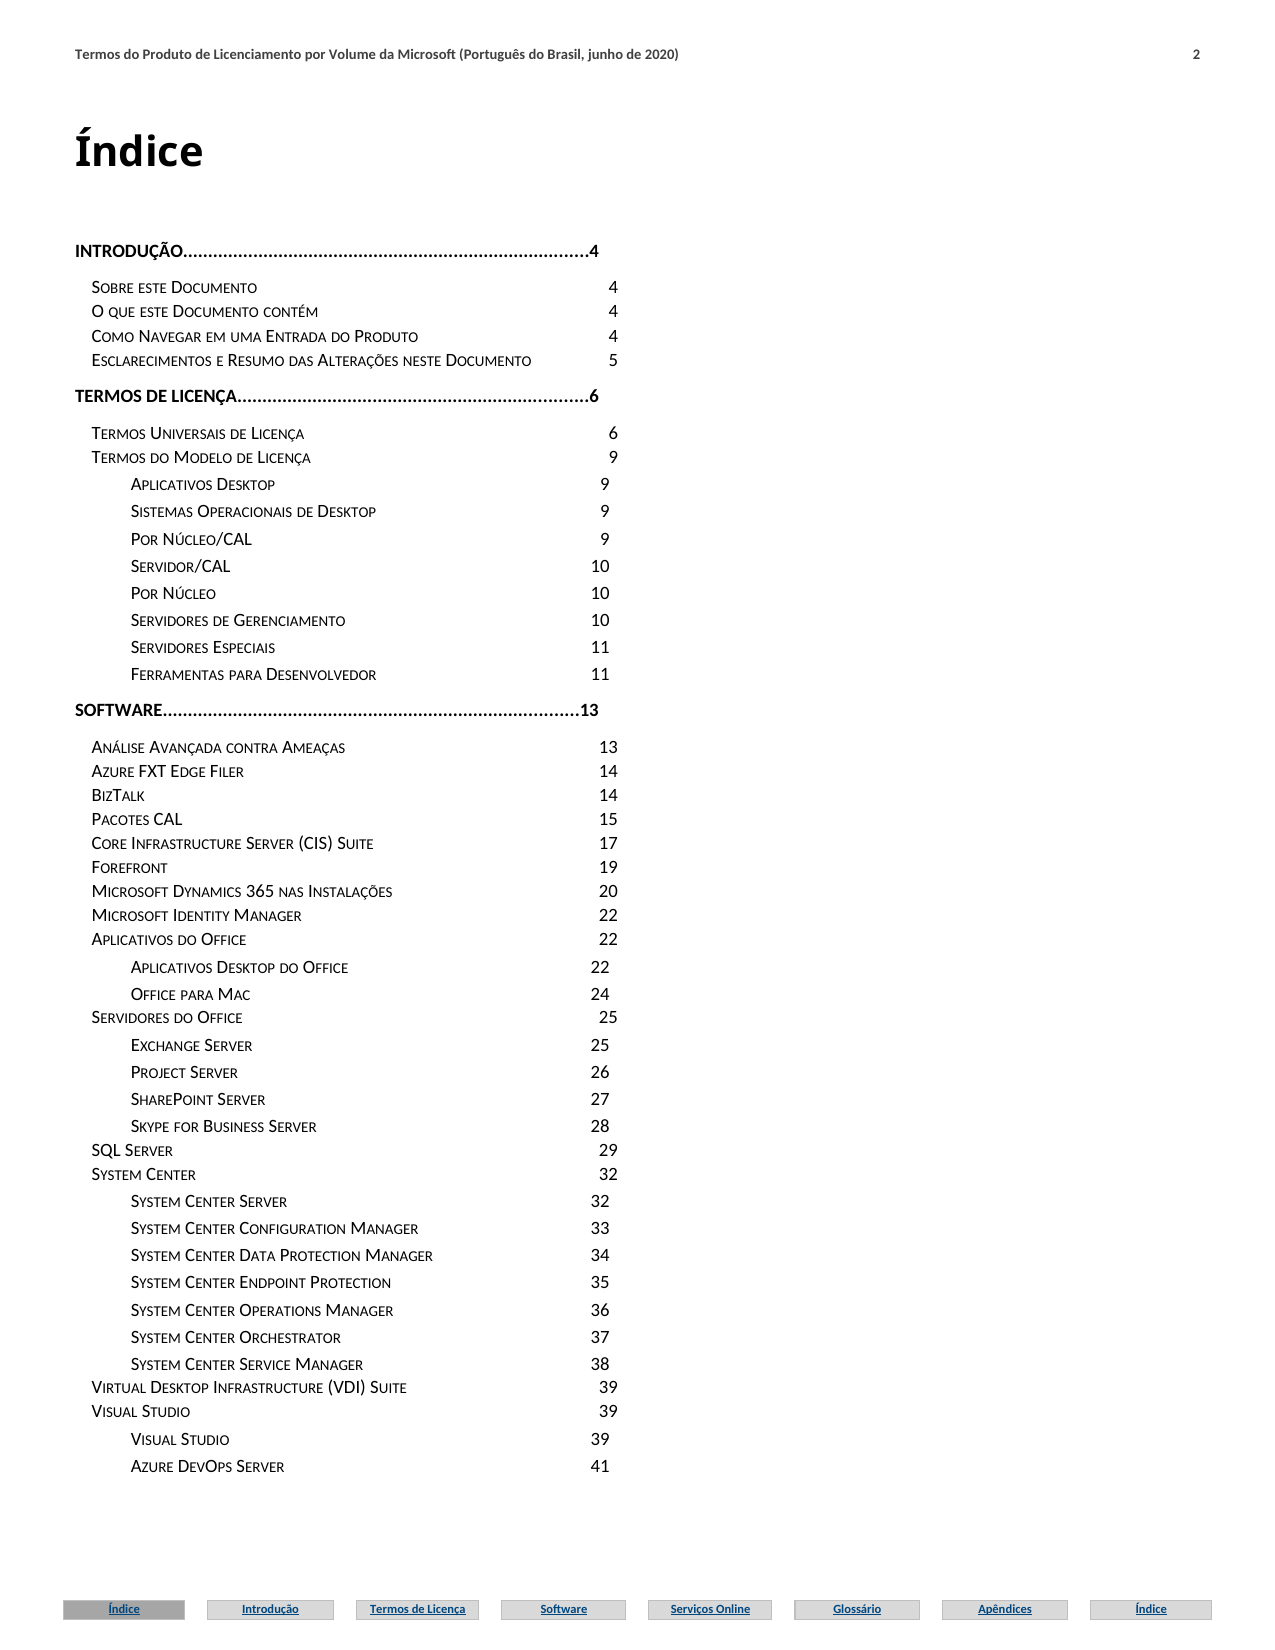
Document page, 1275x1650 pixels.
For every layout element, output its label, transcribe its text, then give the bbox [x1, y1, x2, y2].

text Por Núcleo/CAL 9 [131, 523, 1200, 550]
text SQL Server 29 [91, 1138, 1200, 1161]
text Office para Mac 24 [131, 978, 1200, 1006]
text Introdução 4 [75, 239, 1200, 262]
text Servidores de Gerenciamento 10 [131, 604, 1200, 632]
text Visual Studio 39 [131, 1424, 1200, 1451]
text Microsoft Identity Manager 22 [91, 903, 1200, 926]
text Azure DevOps Server 41 [131, 1451, 1200, 1478]
text Esclarecimentos e Resumo das Alterações neste Documento 5 [91, 348, 1200, 371]
text Virtual Desktop Infrastructure (VDI) Suite 39 [91, 1376, 1200, 1398]
text Aplicativos Desktop do Office 22 [131, 951, 1200, 978]
text System Center Data Protection Manager 34 [131, 1240, 1200, 1267]
text Ferramentas para Desenvolvedor 11 [131, 659, 1200, 686]
text SharePoint Server 27 [131, 1084, 1200, 1111]
text Aplicativos Desktop 9 [131, 469, 1200, 496]
text Termos de Licença 6 [75, 384, 1200, 407]
text System Center Endpoint Protection 35 [131, 1267, 1200, 1294]
text System Center 32 [91, 1162, 1200, 1185]
text BizTalk 14 [91, 783, 1200, 806]
text System Center Configuration Manager 33 [131, 1213, 1200, 1240]
subtitle Índice [75, 122, 1200, 179]
text Servidores Especiais 11 [131, 632, 1200, 659]
text Exchange Server 25 [131, 1029, 1200, 1057]
text Servidor/CAL 10 [131, 550, 1200, 577]
text Microsoft Dynamics 365 nas Instalações 20 [91, 879, 1200, 902]
text Sistemas Operacionais de Desktop 9 [131, 496, 1200, 523]
text Core Infrastructure Server (CIS) Suite 17 [91, 831, 1200, 854]
text Sobre este Documento 4 [91, 276, 1200, 298]
text System Center Service Manager 38 [131, 1348, 1200, 1376]
text Aplicativos do Office 22 [91, 927, 1200, 950]
text System Center Operations Manager 36 [131, 1294, 1200, 1321]
text System Center Orchestrator 37 [131, 1321, 1200, 1348]
text Pacotes CAL 15 [91, 807, 1200, 830]
text Como Navegar em uma Entrada do Produto 4 [91, 324, 1200, 347]
text O que este Documento contém 4 [91, 300, 1200, 323]
text Azure FXT Edge Filer 14 [91, 759, 1200, 782]
text Por Núcleo 10 [131, 577, 1200, 604]
text Skype for Business Server 28 [131, 1111, 1200, 1138]
text Servidores do Office 25 [91, 1006, 1200, 1028]
text System Center Server 32 [131, 1186, 1200, 1213]
text Forefront 19 [91, 855, 1200, 878]
text Visual Studio 39 [91, 1400, 1200, 1423]
text Termos Universais de Licença 6 [91, 421, 1200, 444]
text Análise Avançada contra Ameaças 13 [91, 735, 1200, 758]
text Software 13 [75, 698, 1200, 721]
text Termos do Modelo de Licença 9 [91, 445, 1200, 468]
text Project Server 26 [131, 1057, 1200, 1084]
